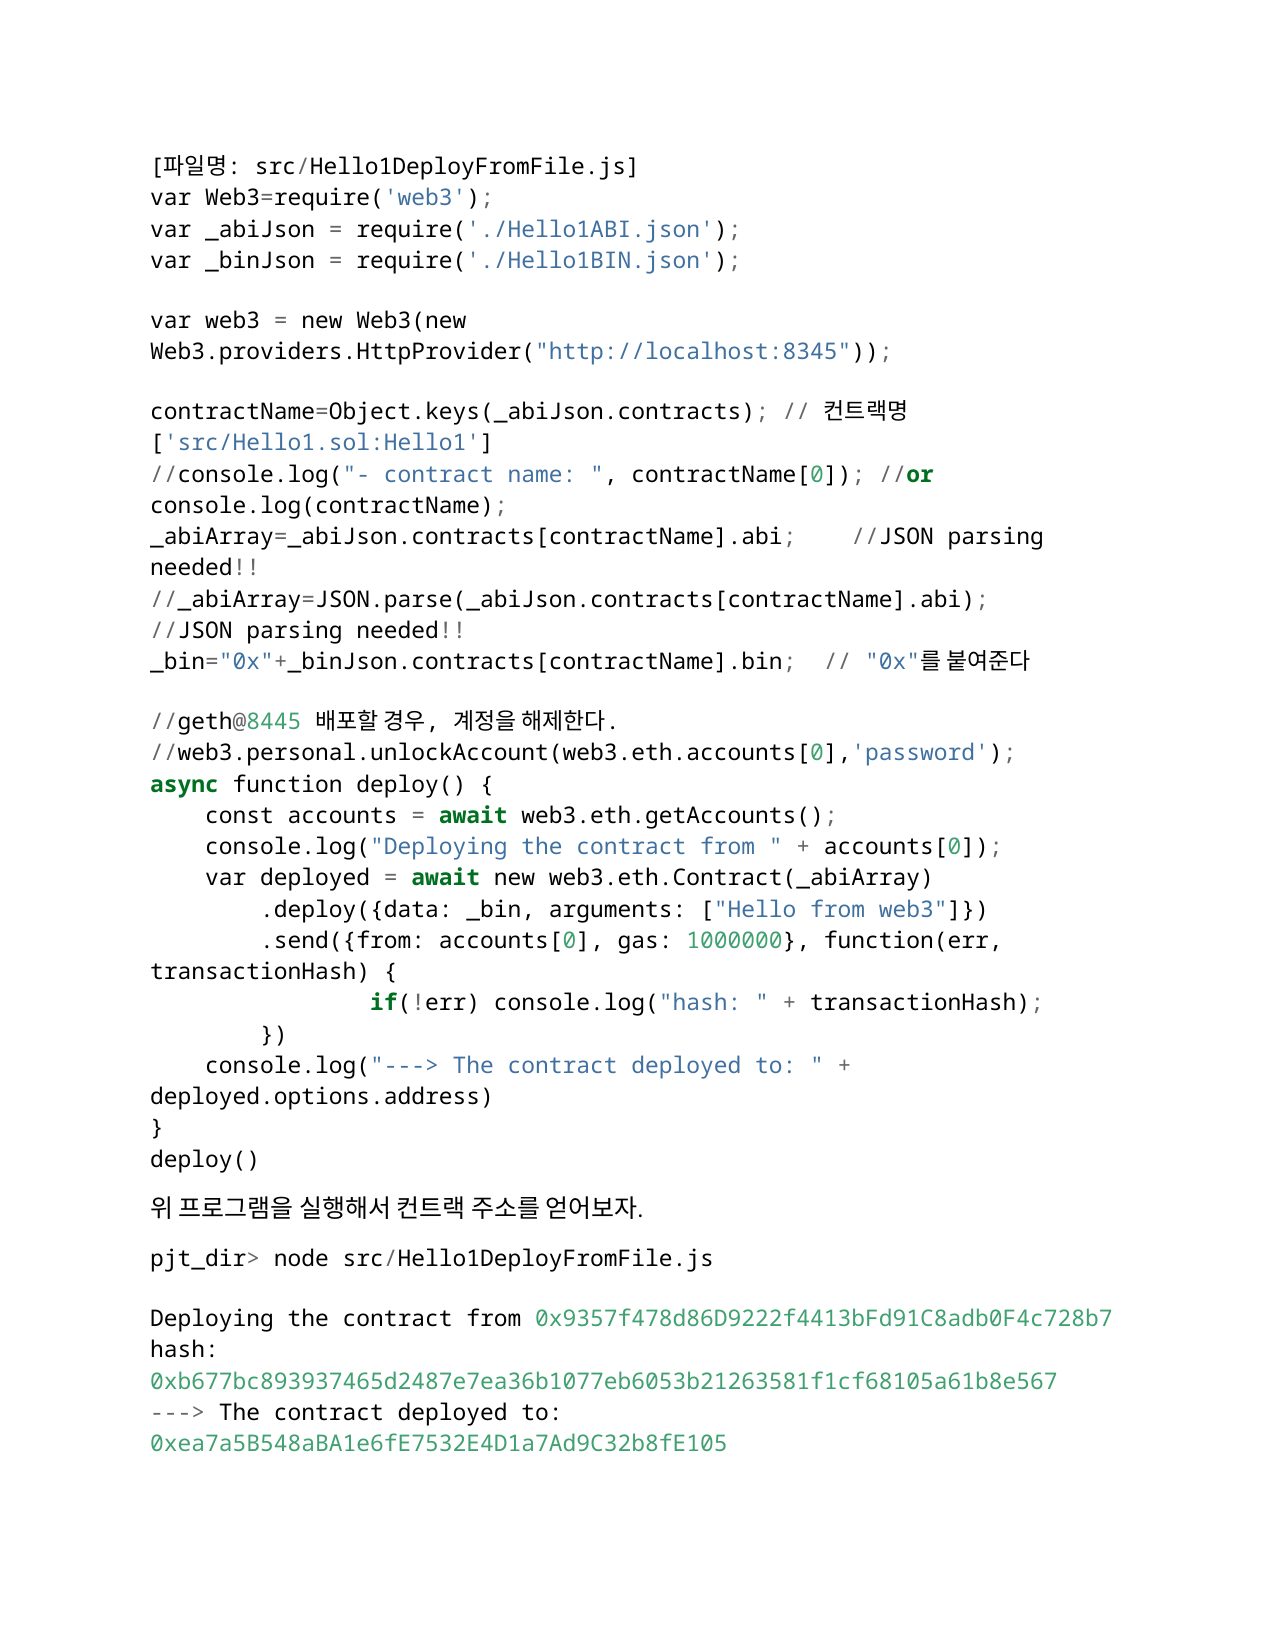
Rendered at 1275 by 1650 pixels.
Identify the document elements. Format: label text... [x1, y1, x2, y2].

text 위 프로그램을 실행해서 컨트랙 주소를 얻어보자. [150, 1194, 1125, 1223]
